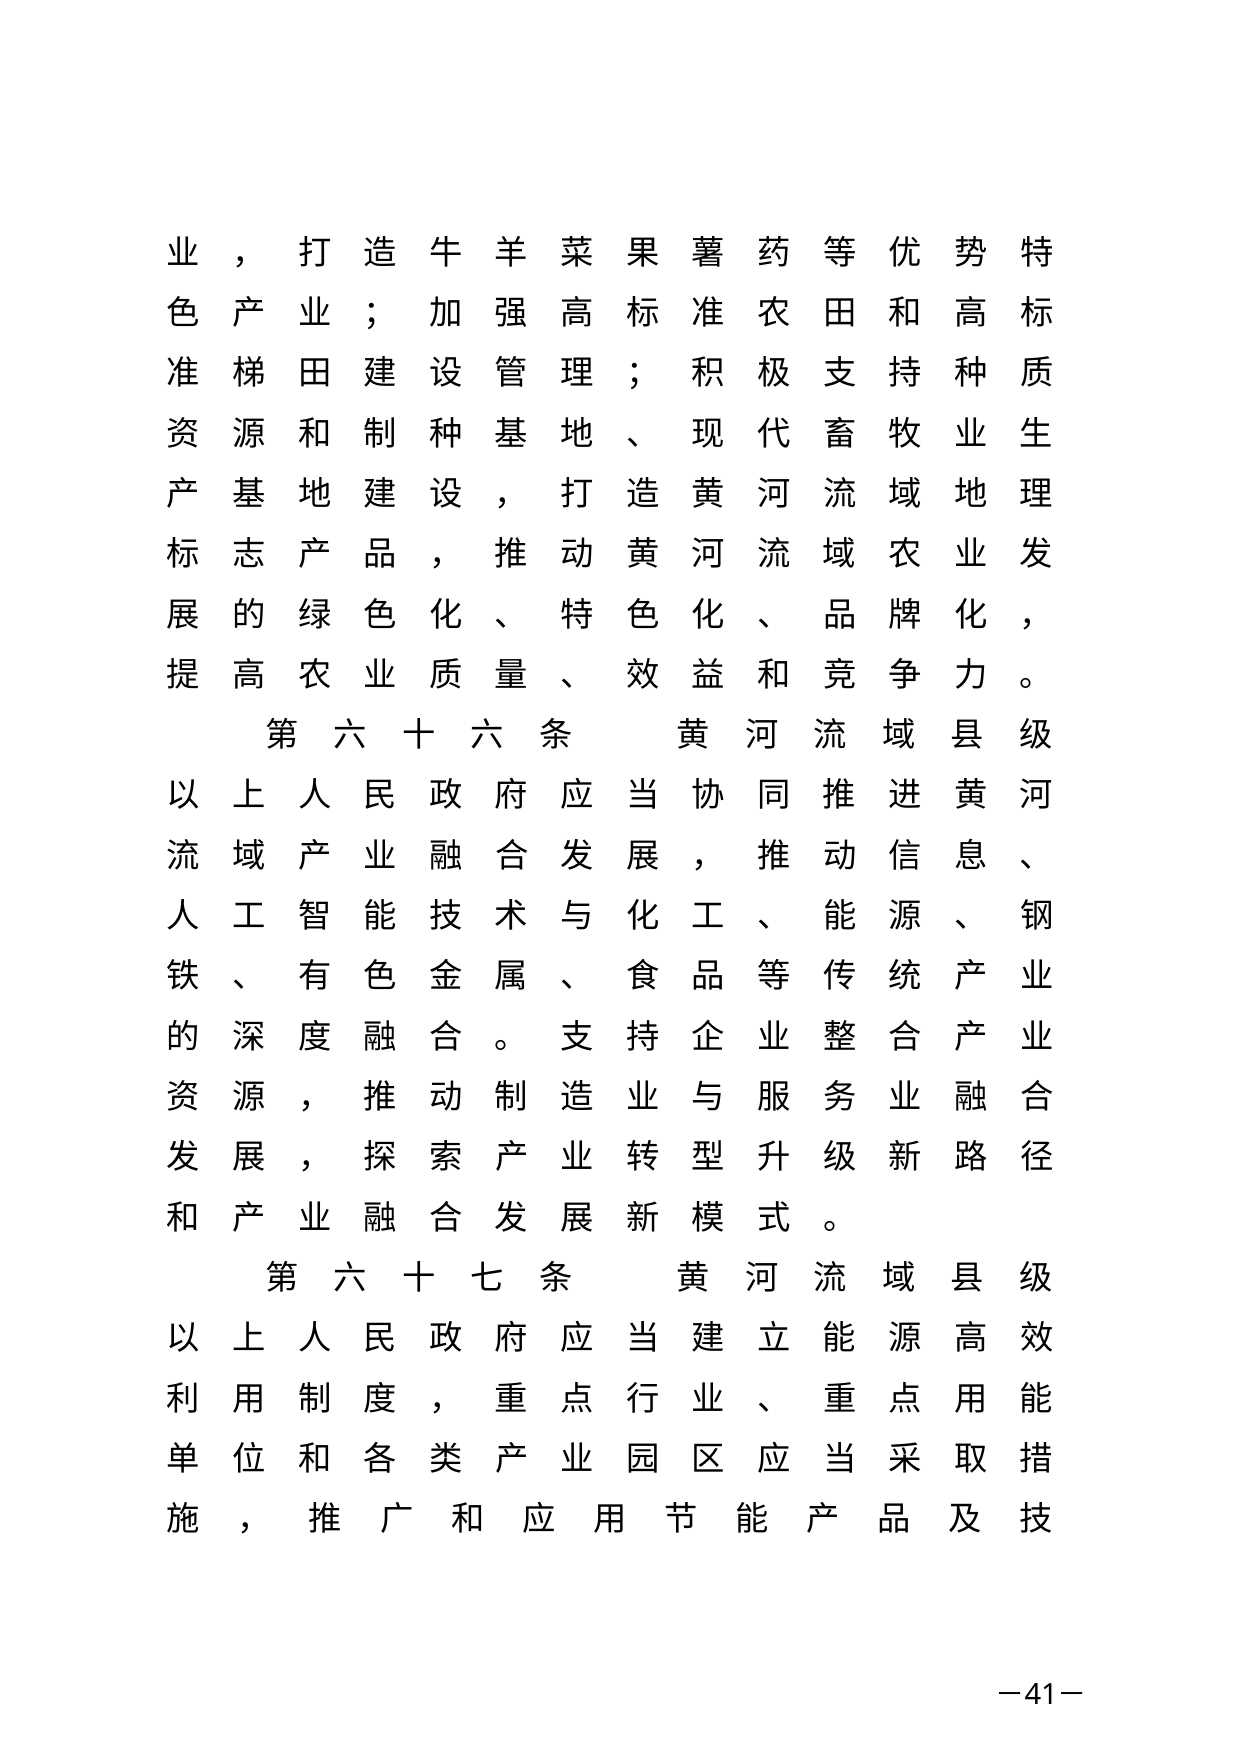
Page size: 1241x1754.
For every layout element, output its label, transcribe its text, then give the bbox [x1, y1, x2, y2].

text 第六十六条 黄河流域县级以上人民政府应当协同推进黄河流域产业融合发展，推动信息、人工智能技术与化工、能源、钢铁、有色金属、食品等传统产业的深度融合。支持企业整合产业资源，推动制造业与服务业融合发展，探索产业转型升级新路径和产业融合发展新模式。 [167, 702, 1085, 1245]
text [167, 1245, 1085, 1546]
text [167, 219, 1085, 702]
